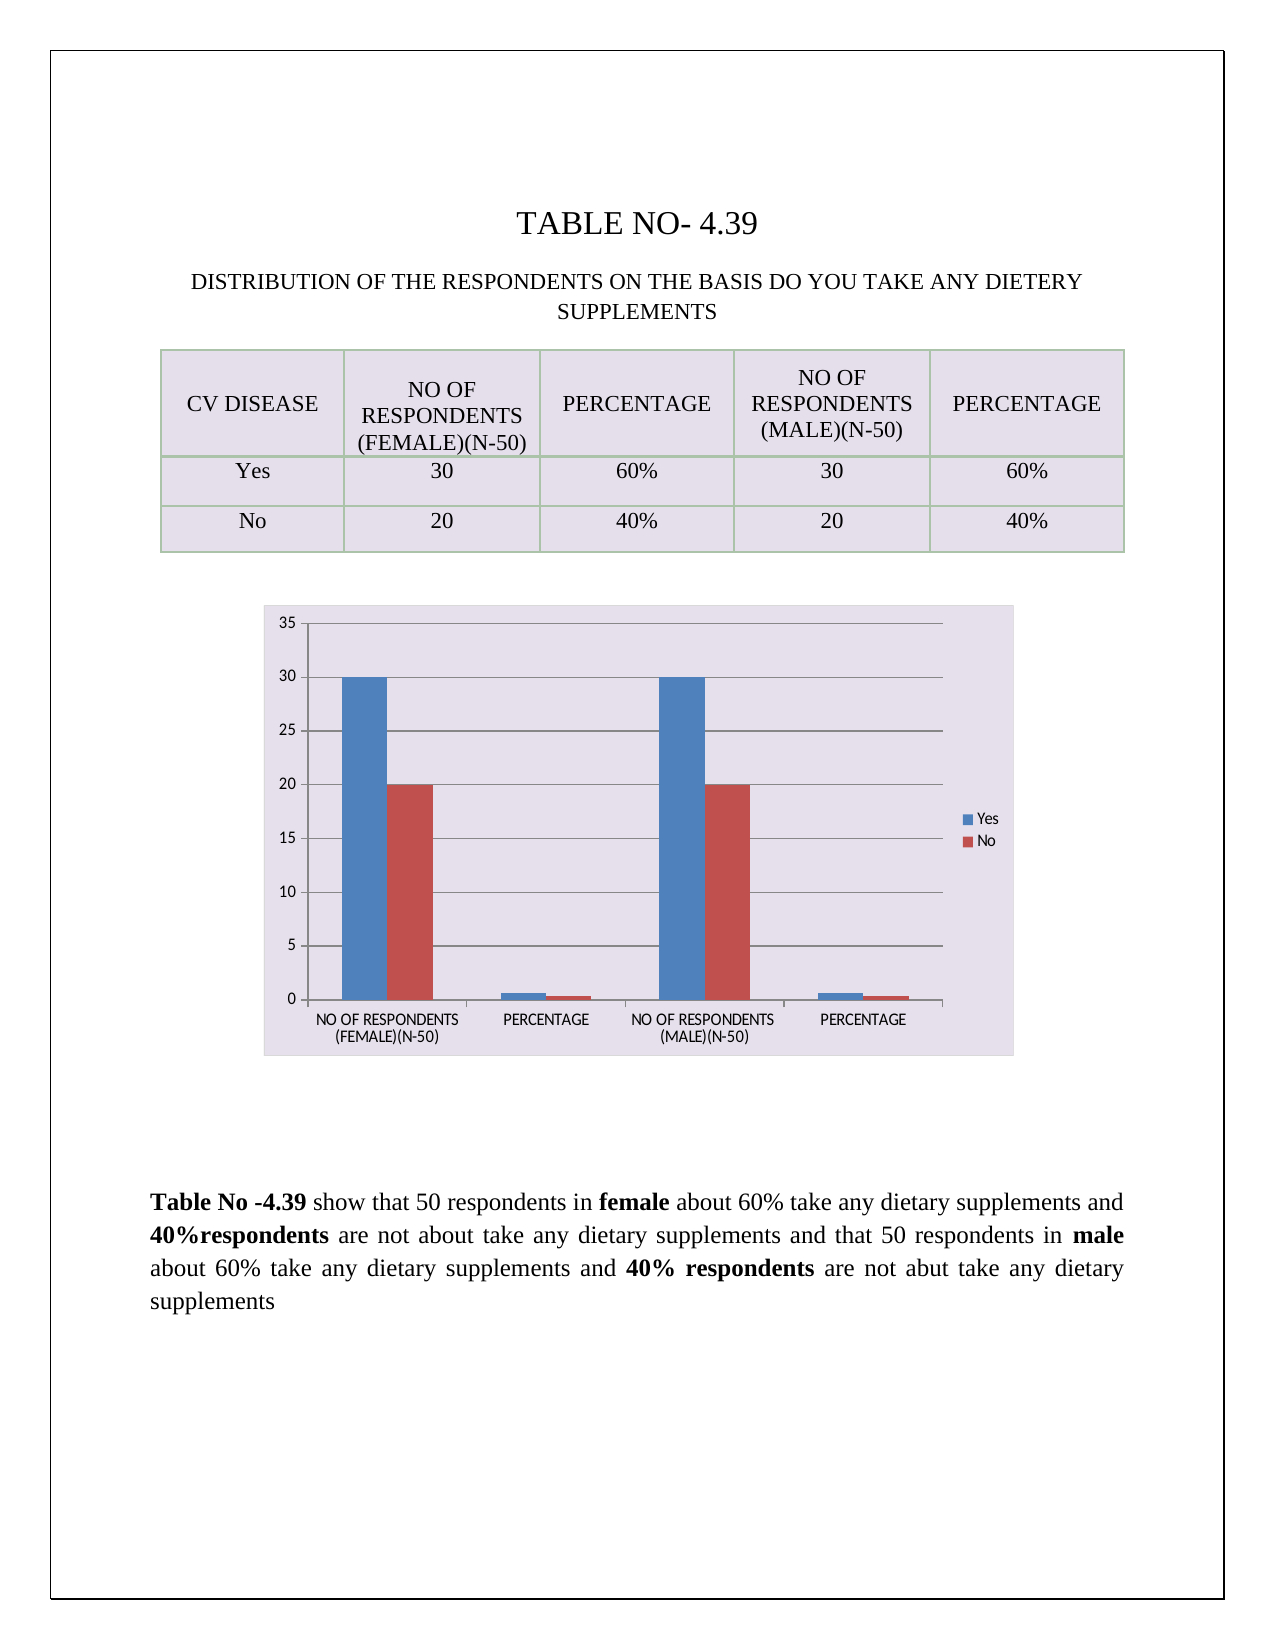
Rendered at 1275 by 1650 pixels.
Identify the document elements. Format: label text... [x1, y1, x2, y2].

table_cell 40% [931, 507, 1123, 551]
table_cell 30 [345, 458, 539, 505]
table_cell No [162, 507, 343, 551]
table_header PERCENTAGE [541, 351, 733, 455]
text TABLE NO- 4.39 [150, 203, 1124, 241]
table_header NO OF RESPONDENTS (MALE)(N-50) [735, 351, 929, 455]
table_cell 60% [931, 458, 1123, 505]
table_header PERCENTAGE [931, 351, 1123, 455]
table_cell Yes [162, 458, 343, 505]
table_cell 40% [541, 507, 733, 551]
table_cell 20 [735, 507, 929, 551]
table_cell 20 [345, 507, 539, 551]
table_cell 30 [735, 458, 929, 505]
text Table No -4.39 show that 50 respondents in female about 60% take any dietary supplements and 40%respondents are not about take any dietary supplements and that 50 respondents in male about 60% take any dietary supplements and 40% respondents are not abut take any dietary supplements [150, 1187, 1124, 1314]
text DISTRIBUTION OF THE RESPONDENTS ON THE BASIS DO YOU TAKE ANY DIETERY SUPPLEMENTS [150, 268, 1124, 324]
table_cell 60% [541, 458, 733, 505]
table_header CV DISEASE [162, 351, 343, 455]
table_header NO OF RESPONDENTS (FEMALE)(N-50) [345, 351, 539, 455]
